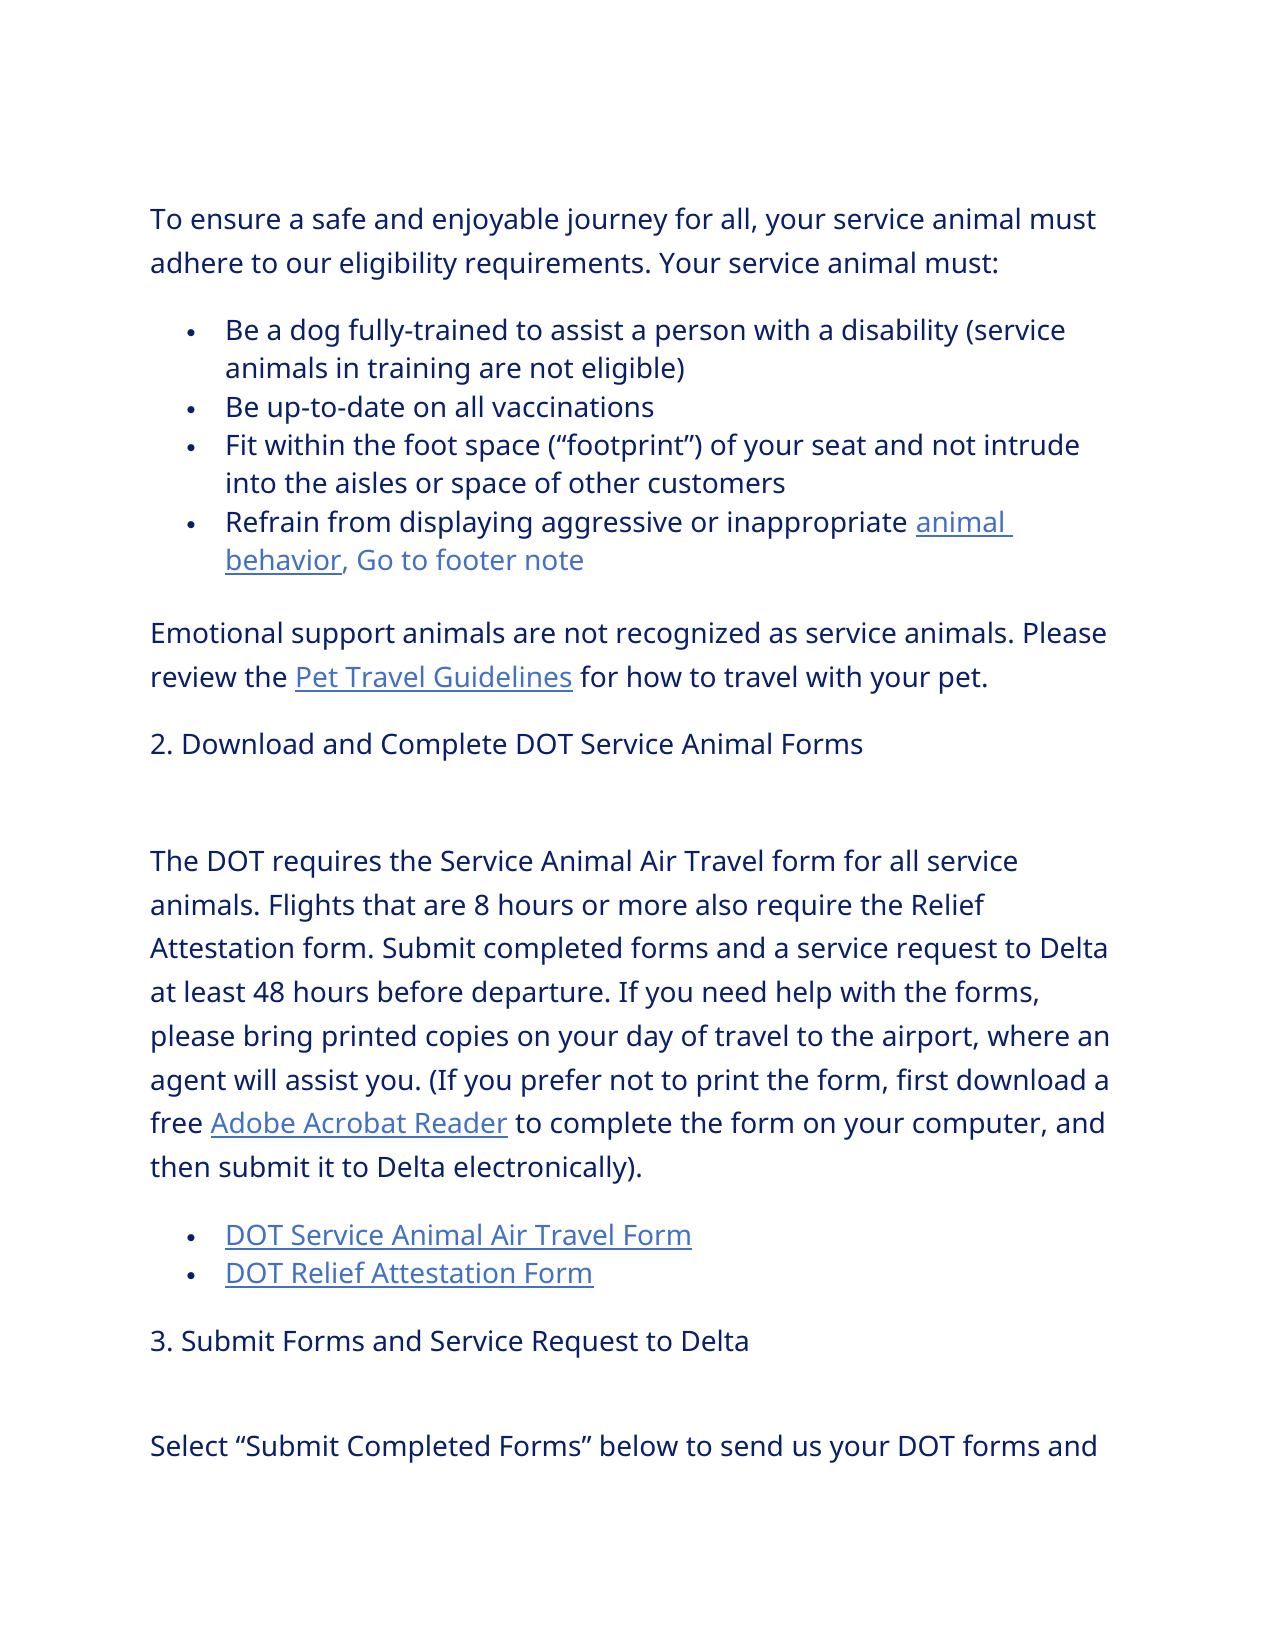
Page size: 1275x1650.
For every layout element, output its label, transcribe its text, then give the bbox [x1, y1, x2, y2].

list DOT Relief Attestation Form [187, 1253, 1125, 1292]
text 3. Submit Forms and Service Request to Delta [150, 1321, 1125, 1359]
list Refrain from displaying aggressive or inappropriate animal behavior, Go to footer note [187, 502, 1125, 579]
text Emotional support animals are not recognized as service animals. Please review the Pet Travel Guidelines for how to travel with your pet. [150, 608, 1125, 695]
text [150, 1388, 1125, 1465]
list Fit within the foot space (“footprint”) of your seat and not intrude into the aisles or space of other customers [187, 425, 1125, 502]
text The DOT requires the Service Animal Air Travel form for all service animals. Flights that are 8 hours or more also require the Relief Attestation form. Submit completed forms and a service request to Delta at least 48 hours before departure. If you need help with the forms, please bring printed copies on your day of travel to the airport, where an agent will assist you. (If you prefer not to print the form, first download a free Adobe Acrobat Reader to complete the form on your computer, and then submit it to Delta electronically). [150, 792, 1125, 1186]
list Be a dog fully-trained to assist a person with a disability (service animals in training are not eligible) [187, 310, 1125, 387]
text 2. Download and Complete DOT Service Animal Forms [150, 724, 1125, 763]
list DOT Service Animal Air Travel Form [187, 1215, 1125, 1253]
text To ensure a safe and enjoyable journey for all, your service animal must adhere to our eligibility requirements. Your service animal must: [150, 150, 1125, 281]
list Be up-to-date on all vaccinations [187, 387, 1125, 425]
